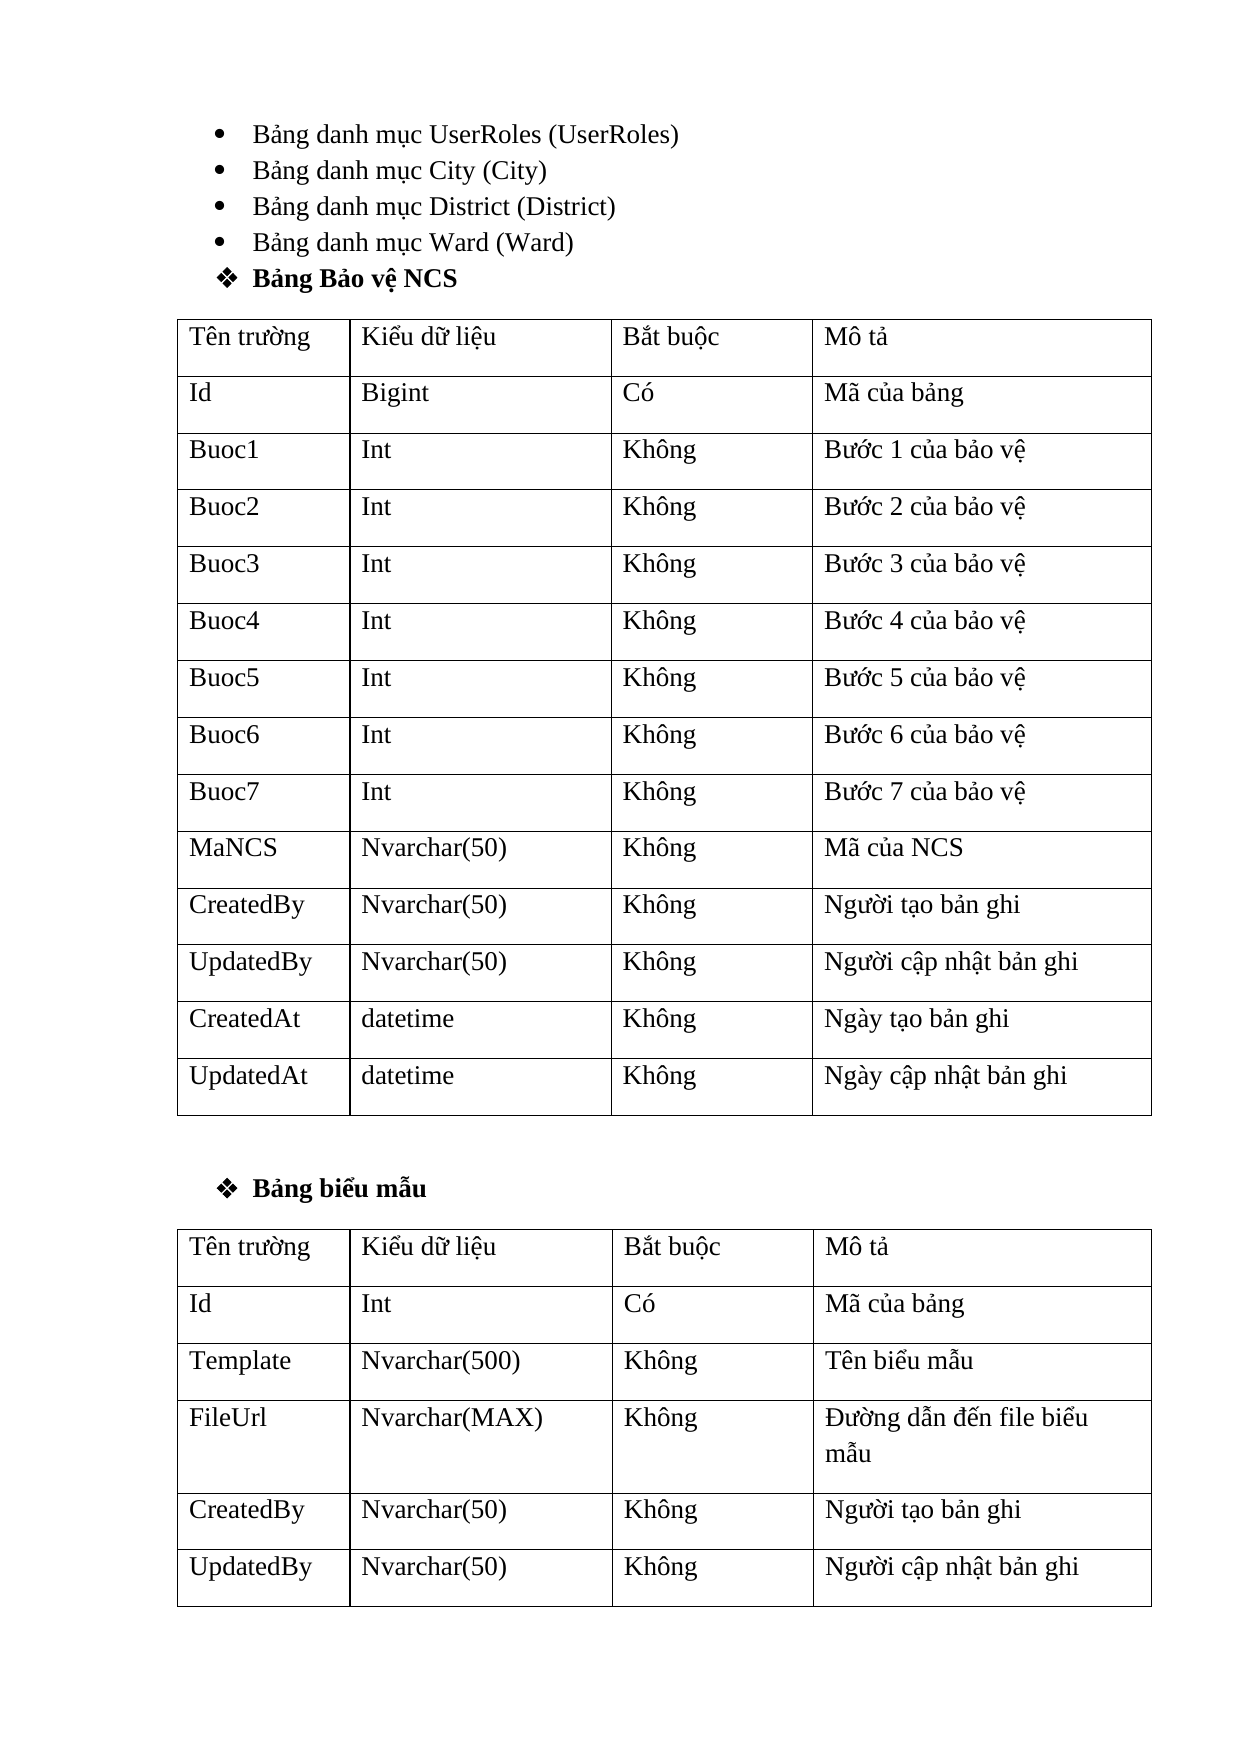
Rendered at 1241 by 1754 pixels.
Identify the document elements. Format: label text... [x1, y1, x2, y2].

table_cell Mã của bảng [814, 1287, 1151, 1343]
table_cell Không [612, 547, 812, 603]
table_cell Bước 1 của bảo vệ [813, 434, 1151, 489]
table_cell Nvarchar(50) [351, 1550, 612, 1606]
table_cell Int [351, 434, 611, 489]
table_header Bắt buộc [612, 320, 812, 376]
table_cell Nvarchar(50) [351, 1494, 612, 1549]
table_cell Không [613, 1344, 813, 1400]
table_header Bắt buộc [613, 1230, 813, 1286]
table_cell Int [351, 490, 611, 546]
table_cell Int [351, 661, 611, 717]
table_header Mô tả [814, 1230, 1151, 1286]
table_cell Không [612, 945, 812, 1001]
table_cell Mã của bảng [813, 377, 1151, 432]
table_cell Template [178, 1344, 349, 1400]
list Bảng Bảo vệ NCS [215, 262, 1152, 293]
list Bảng danh mục City (City) [215, 154, 1152, 185]
table_cell Buoc6 [178, 718, 349, 774]
table_cell Có [612, 377, 812, 432]
list Bảng danh mục Ward (Ward) [215, 226, 1152, 257]
table_cell Mã của NCS [813, 832, 1151, 887]
table_cell Người cập nhật bản ghi [813, 945, 1151, 1001]
table_cell Không [613, 1494, 813, 1549]
table_cell Bước 3 của bảo vệ [813, 547, 1151, 603]
table_cell Người cập nhật bản ghi [814, 1550, 1151, 1606]
table_cell Không [612, 718, 812, 774]
table_header Kiểu dữ liệu [351, 320, 611, 376]
table_cell UpdatedAt [178, 1059, 349, 1115]
table_cell Nvarchar(50) [351, 945, 611, 1001]
table_cell Int [351, 604, 611, 660]
table_cell Bigint [351, 377, 611, 432]
table_cell Không [612, 490, 812, 546]
table_cell Bước 2 của bảo vệ [813, 490, 1151, 546]
table_cell CreatedBy [178, 1494, 349, 1549]
table_cell Nvarchar(MAX) [351, 1401, 612, 1492]
table_cell Ngày cập nhật bản ghi [813, 1059, 1151, 1115]
table_cell datetime [351, 1002, 611, 1058]
table_header Tên trường [178, 1230, 349, 1286]
table_cell Buoc2 [178, 490, 349, 546]
table_header Mô tả [813, 320, 1151, 376]
list Bảng danh mục District (District) [215, 190, 1152, 221]
table_cell Int [351, 547, 611, 603]
list Bảng biểu mẫu [215, 1172, 1152, 1204]
table_cell Không [612, 1002, 812, 1058]
table_cell Nvarchar(50) [351, 832, 611, 887]
table_cell Buoc1 [178, 434, 349, 489]
table_cell Int [351, 718, 611, 774]
table_cell Bước 7 của bảo vệ [813, 775, 1151, 831]
table_cell Int [351, 775, 611, 831]
table_cell Nvarchar(50) [351, 889, 611, 944]
table_cell Đường dẫn đến file biểu mẫu [814, 1401, 1151, 1492]
table_cell Không [613, 1550, 813, 1606]
table_cell Không [612, 889, 812, 944]
table_cell Có [613, 1287, 813, 1343]
table_cell Id [178, 377, 349, 432]
table_cell Người tạo bản ghi [814, 1494, 1151, 1549]
table_cell Người tạo bản ghi [813, 889, 1151, 944]
table_cell Bước 5 của bảo vệ [813, 661, 1151, 717]
table_cell Buoc4 [178, 604, 349, 660]
table_cell UpdatedBy [178, 945, 349, 1001]
table_cell Không [612, 832, 812, 887]
table_cell Ngày tạo bản ghi [813, 1002, 1151, 1058]
table_cell Không [612, 1059, 812, 1115]
table_cell Buoc7 [178, 775, 349, 831]
table_cell Không [612, 661, 812, 717]
table_cell Buoc5 [178, 661, 349, 717]
table_cell CreatedBy [178, 889, 349, 944]
table_cell Bước 6 của bảo vệ [813, 718, 1151, 774]
table_cell FileUrl [178, 1401, 349, 1492]
table_header Tên trường [178, 320, 349, 376]
table_cell Không [612, 775, 812, 831]
table_cell Không [613, 1401, 813, 1492]
table_cell Bước 4 của bảo vệ [813, 604, 1151, 660]
table_cell datetime [351, 1059, 611, 1115]
table_cell MaNCS [178, 832, 349, 887]
table_cell UpdatedBy [178, 1550, 349, 1606]
table_cell Int [351, 1287, 612, 1343]
table_cell Id [178, 1287, 349, 1343]
list Bảng danh mục UserRoles (UserRoles) [215, 118, 1152, 149]
table_cell Tên biểu mẫu [814, 1344, 1151, 1400]
table_cell Buoc3 [178, 547, 349, 603]
table_cell Không [612, 434, 812, 489]
table_cell Không [612, 604, 812, 660]
table_header Kiểu dữ liệu [351, 1230, 612, 1286]
table_cell Nvarchar(500) [351, 1344, 612, 1400]
table_cell CreatedAt [178, 1002, 349, 1058]
